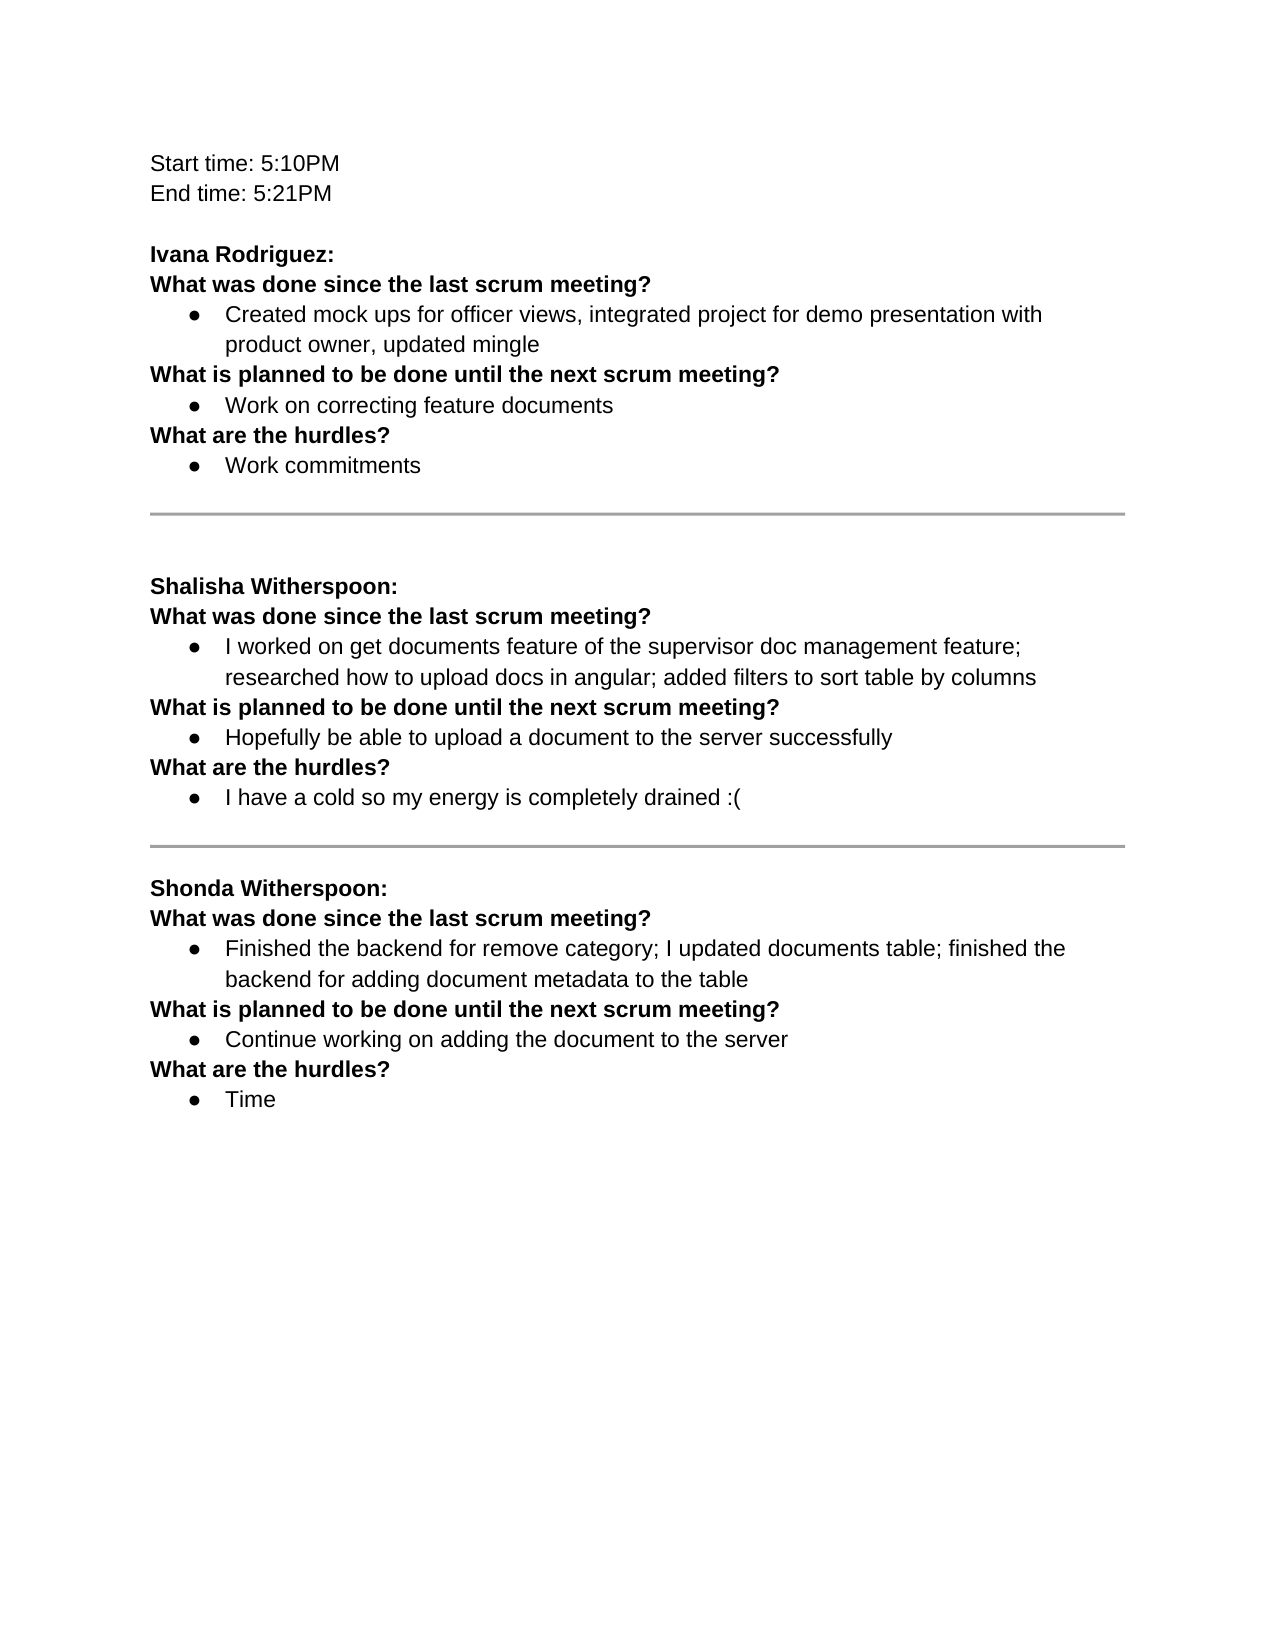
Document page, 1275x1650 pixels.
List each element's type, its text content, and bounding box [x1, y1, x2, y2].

text What was done since the last scrum meeting? [150, 603, 1125, 629]
list Work on correcting feature documents [187, 392, 1125, 418]
text What is planned to be done until the next scrum meeting? [150, 361, 1125, 388]
text What are the hurdles? [150, 754, 1125, 781]
text End time: 5:21PM [150, 180, 1125, 207]
list I worked on get documents feature of the supervisor doc management feature; researched how to upload docs in angular; added filters to sort table by columns [187, 633, 1125, 690]
list Work commitments [187, 452, 1125, 478]
text What is planned to be done until the next scrum meeting? [150, 694, 1125, 720]
text What was done since the last scrum meeting? [150, 905, 1125, 932]
list Hopefully be able to upload a document to the server successfully [187, 724, 1125, 750]
text Shonda Witherspoon: [150, 875, 1125, 901]
text Ivana Rodriguez: [150, 241, 1125, 267]
text Shalisha Witherspoon: [150, 573, 1125, 599]
text What are the hurdles? [150, 1056, 1125, 1083]
list Continue working on adding the document to the server [187, 1026, 1125, 1052]
text What is planned to be done until the next scrum meeting? [150, 996, 1125, 1022]
text What was done since the last scrum meeting? [150, 271, 1125, 297]
text Start time: 5:10PM [150, 150, 1125, 176]
list Created mock ups for officer views, integrated project for demo presentation with product owner, updated mingle [187, 301, 1125, 358]
list Time [187, 1086, 1125, 1113]
text What are the hurdles? [150, 422, 1125, 448]
list I have a cold so my energy is completely drained :( [187, 784, 1125, 811]
list Finished the backend for remove category; I updated documents table; finished the backend for adding document metadata to the table [187, 935, 1125, 992]
